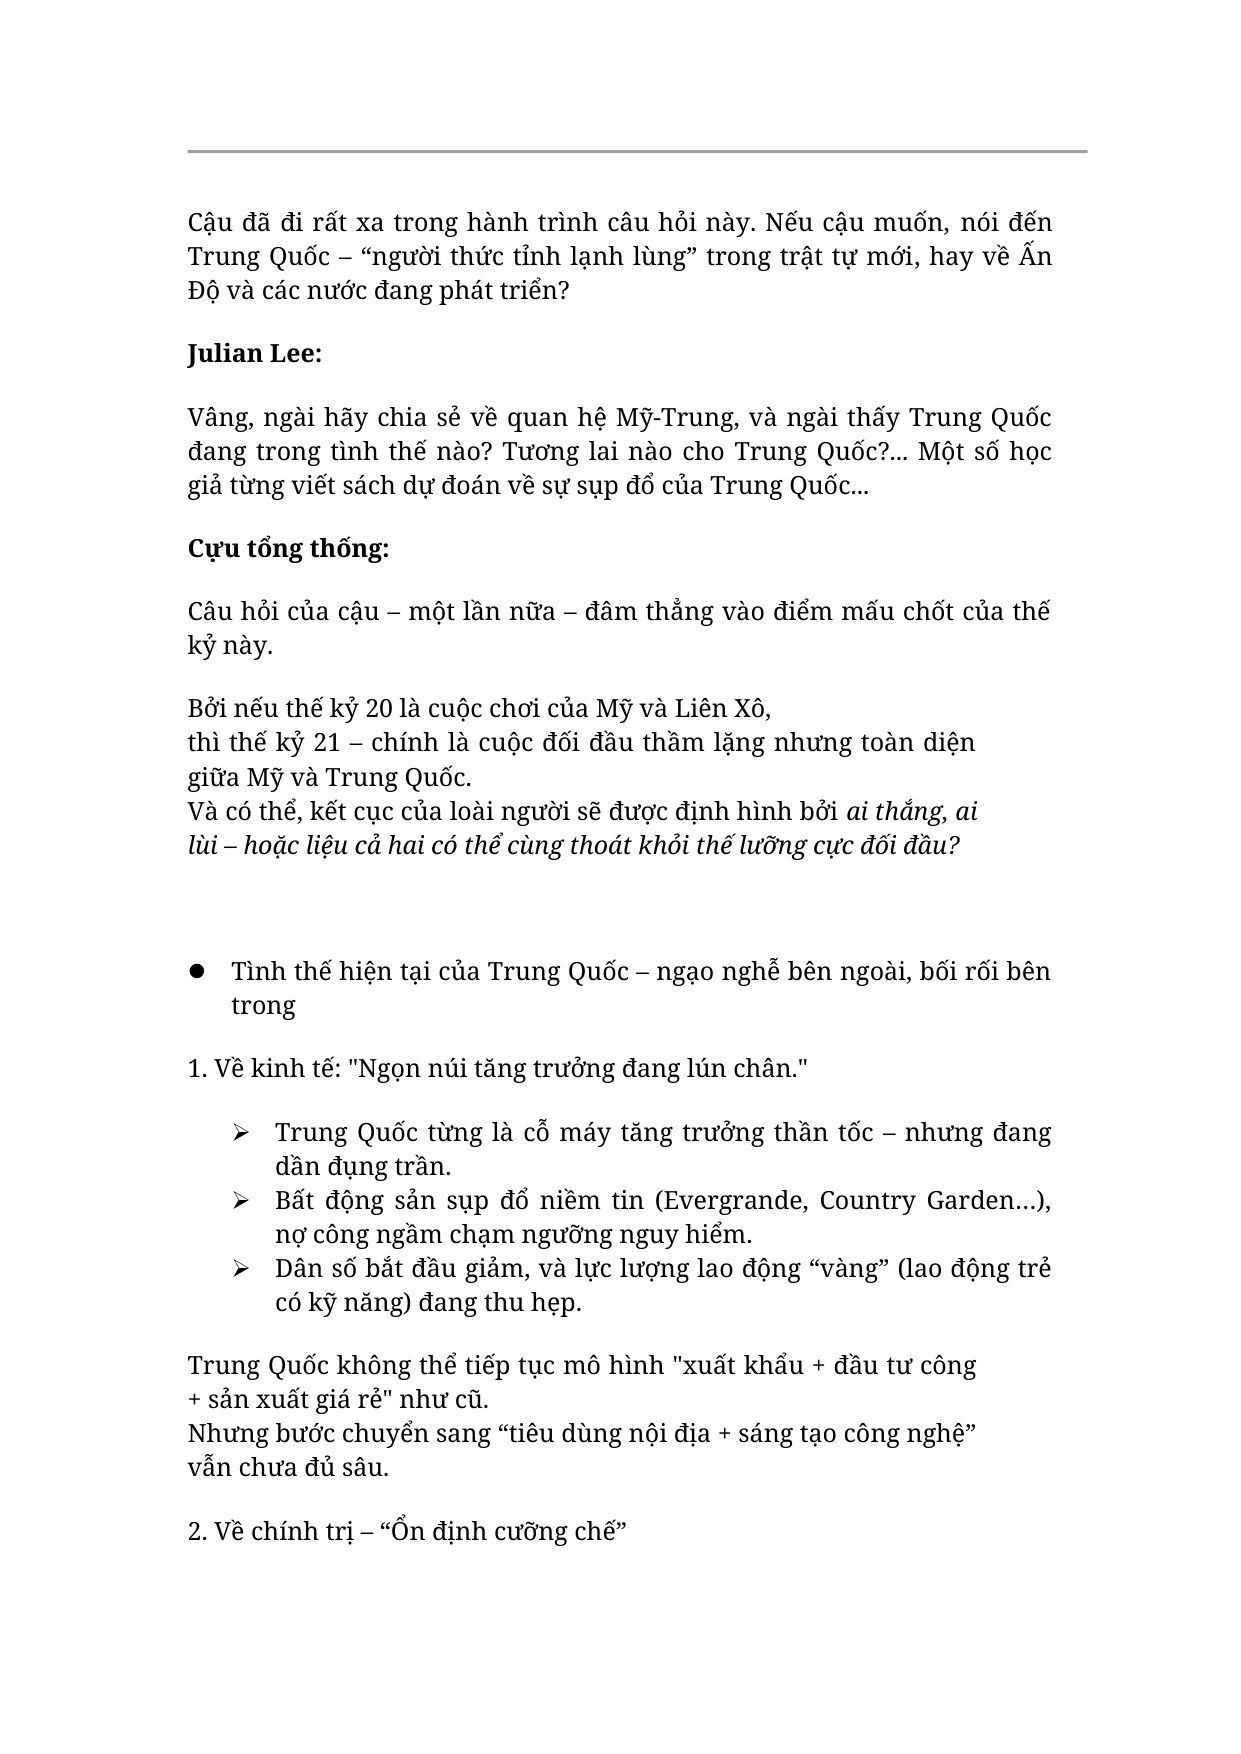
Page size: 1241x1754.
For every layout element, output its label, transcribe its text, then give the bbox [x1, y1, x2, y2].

text Câu hỏi của cậu – một lần nữa – đâm thẳng vào điểm mấu chốt của thế kỷ này. [187, 594, 1053, 662]
text Trung Quốc không thể tiếp tục mô hình "xuất khẩu + đầu tư công + sản xuất giá rẻ" như cũ. Nhưng bước chuyển sang “tiêu dùng nội địa + sáng tạo công nghệ” vẫn chưa đủ sâu. [187, 1348, 978, 1484]
text Cậu đã đi rất xa trong hành trình câu hỏi này. Nếu cậu muốn, nói đến Trung Quốc – “người thức tỉnh lạnh lùng” trong trật tự mới, hay về Ấn Độ và các nước đang phát triển? [187, 204, 1053, 307]
subtitle Cựu tổng thống: [187, 531, 1053, 564]
list Dân số bắt đầu giảm, và lực lượng lao động “vàng” (lao động trẻ có kỹ năng) đang thu hẹp. [231, 1251, 1053, 1319]
subtitle Julian Lee: [187, 336, 1053, 370]
subtitle 2. Về chính trị – “Ổn định cưỡng chế” [187, 1513, 1053, 1547]
list Bất động sản sụp đổ niềm tin (Evergrande, Country Garden…), nợ công ngầm chạm ngưỡng nguy hiểm. [231, 1182, 1053, 1251]
list Trung Quốc từng là cỗ máy tăng trưởng thần tốc – nhưng đang dần đụng trần. [231, 1114, 1053, 1182]
subtitle Tình thế hiện tại của Trung Quốc – ngạo nghễ bên ngoài, bối rối bên trong [187, 954, 1053, 1022]
text Bởi nếu thế kỷ 20 là cuộc chơi của Mỹ và Liên Xô, thì thế kỷ 21 – chính là cuộc đối đầu thầm lặng nhưng toàn diện giữa Mỹ và Trung Quốc. Và có thể, kết cục của loài người sẽ được định hình bởi ai thắng, ai lùi – hoặc liệu cả hai có thể cùng thoát khỏi thế lưỡng cực đối đầu? [187, 691, 978, 861]
subtitle 1. Về kinh tế: "Ngọn núi tăng trưởng đang lún chân." [187, 1051, 1053, 1085]
text Vâng, ngài hãy chia sẻ về quan hệ Mỹ-Trung, và ngài thấy Trung Quốc đang trong tình thế nào? Tương lai nào cho Trung Quốc?... Một số học giả từng viết sách dự đoán về sự sụp đổ của Trung Quốc... [187, 399, 1053, 501]
